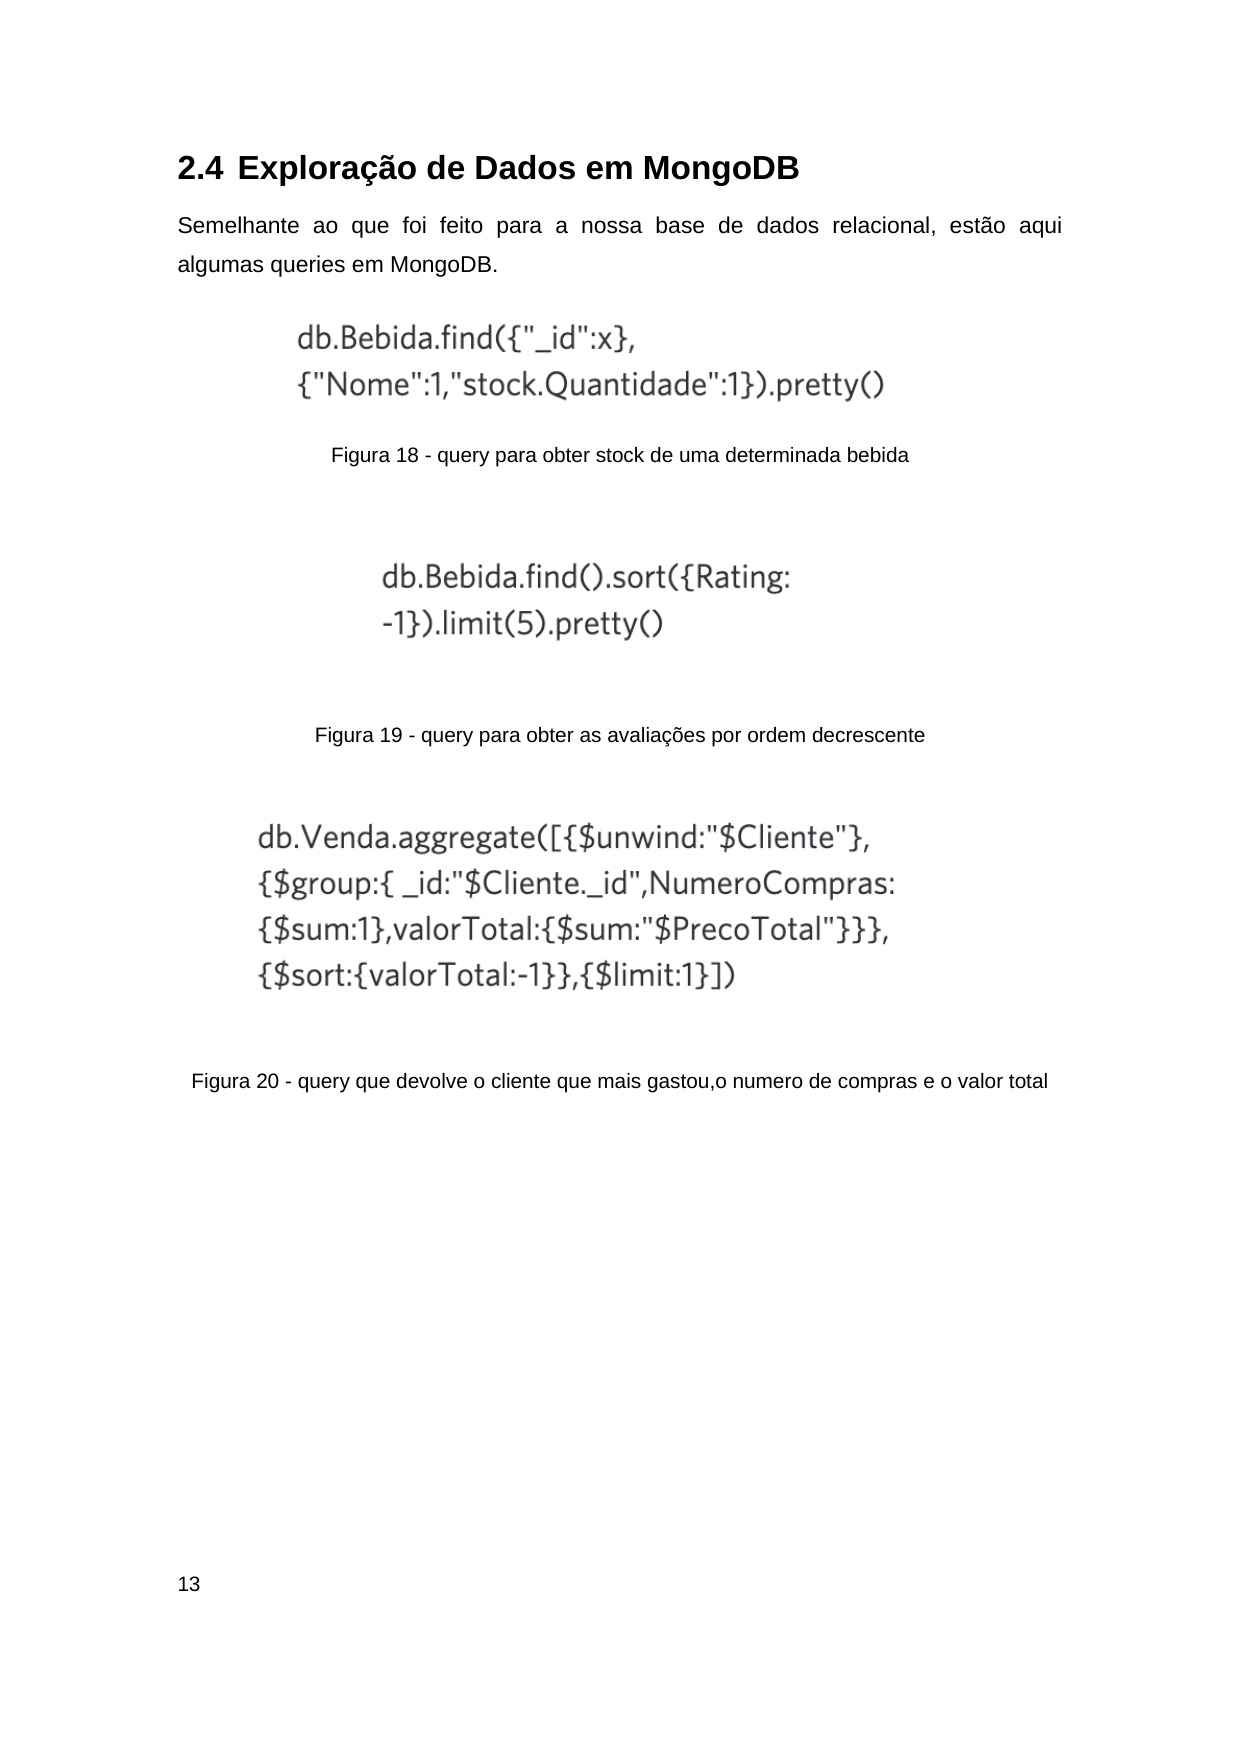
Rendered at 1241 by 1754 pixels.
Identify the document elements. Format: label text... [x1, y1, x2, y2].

picture [247, 821, 910, 1015]
text Figura 18 - query para obter stock de uma determinada bebida [177, 443, 1063, 467]
picture [278, 313, 902, 427]
text Semelhante ao que foi feito para a nossa base de dados relacional, estão aqui algumas queries em MongoDB. [177, 212, 1063, 277]
text Figura 19 - query para obter as avaliações por ordem decrescente [177, 723, 1063, 747]
subtitle Exploração de Dados em MongoDB [177, 148, 1063, 186]
picture [369, 554, 805, 647]
text Figura 20 - query que devolve o cliente que mais gastou,o numero de compras e o valor total [177, 1069, 1063, 1093]
